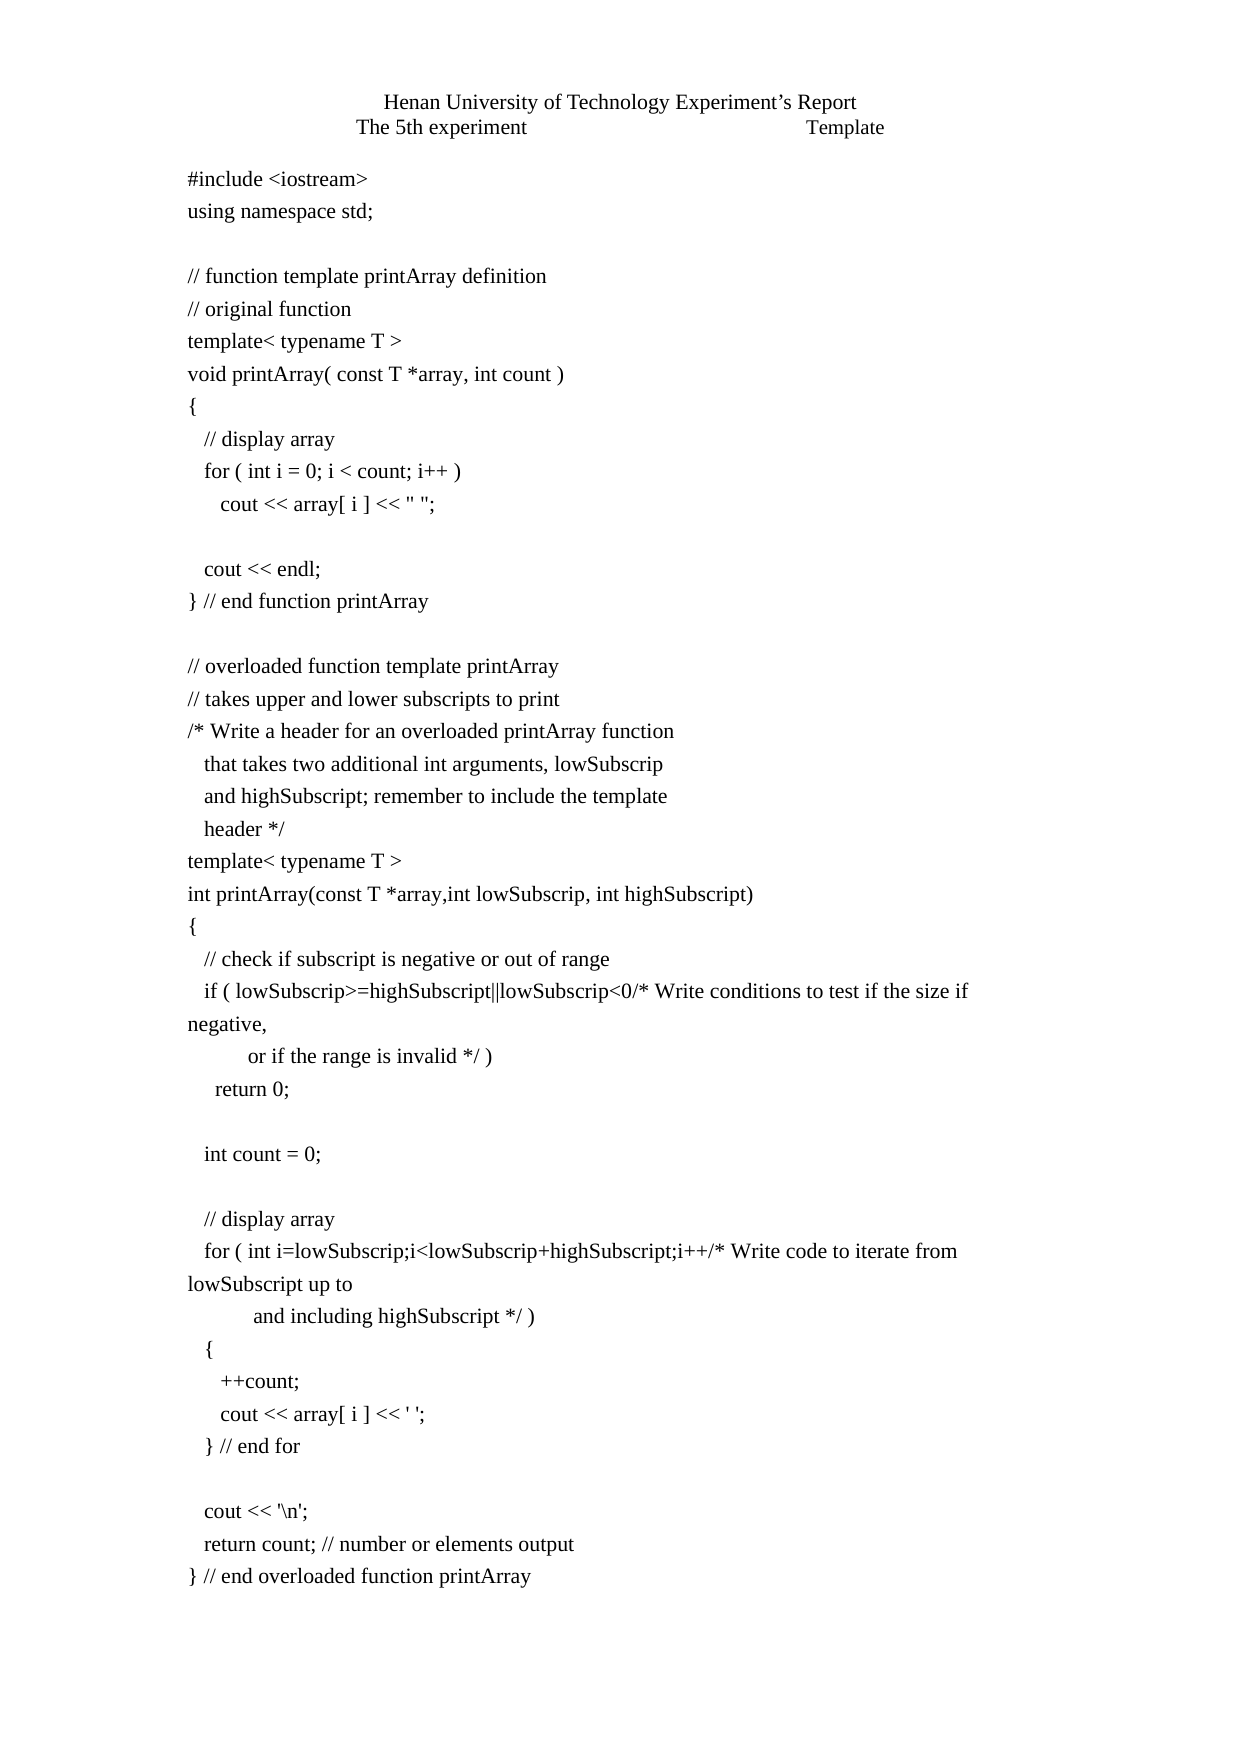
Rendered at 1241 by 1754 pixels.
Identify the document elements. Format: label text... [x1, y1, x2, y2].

text cout << '\n'; [187, 1494, 1053, 1527]
text } // end for [187, 1429, 1053, 1462]
text int printArray(const T *array,int lowSubscrip, int highSubscript) [187, 877, 1053, 909]
text /* Write a header for an overloaded printArray function [187, 714, 1053, 747]
text for ( int i = 0; i < count; i++ ) [187, 454, 1053, 487]
text // display array [187, 1202, 1053, 1234]
text #include <iostream> [187, 162, 1053, 194]
text // display array [187, 422, 1053, 454]
text or if the range is invalid */ ) [187, 1039, 1053, 1072]
text // takes upper and lower subscripts to print [187, 682, 1053, 714]
text cout << array[ i ] << ' '; [187, 1397, 1053, 1429]
text // overloaded function template printArray [187, 649, 1053, 682]
text template< typename T > [187, 844, 1053, 877]
text { [187, 1332, 1053, 1364]
text } // end overloaded function printArray [187, 1559, 1053, 1592]
text template< typename T > [187, 324, 1053, 357]
text return 0; [187, 1072, 1053, 1104]
text { [187, 909, 1053, 942]
text // check if subscript is negative or out of range [187, 942, 1053, 974]
text if ( lowSubscrip>=highSubscript||lowSubscrip<0/* Write conditions to test if the size if negative, [187, 974, 1053, 1039]
text using namespace std; [187, 194, 1053, 227]
text void printArray( const T *array, int count ) [187, 357, 1053, 389]
text return count; // number or elements output [187, 1527, 1053, 1559]
text ++count; [187, 1364, 1053, 1397]
text { [187, 389, 1053, 422]
text int count = 0; [187, 1137, 1053, 1169]
text and highSubscript; remember to include the template [187, 779, 1053, 812]
text header */ [187, 812, 1053, 844]
text and including highSubscript */ ) [187, 1299, 1053, 1332]
text cout << array[ i ] << " "; [187, 487, 1053, 519]
text for ( int i=lowSubscrip;i<lowSubscrip+highSubscript;i++/* Write code to iterate from lowSubscript up to [187, 1234, 1053, 1299]
text } // end function printArray [187, 584, 1053, 617]
text // original function [187, 292, 1053, 324]
text // function template printArray definition [187, 259, 1053, 292]
text cout << endl; [187, 552, 1053, 584]
text that takes two additional int arguments, lowSubscrip [187, 747, 1053, 779]
